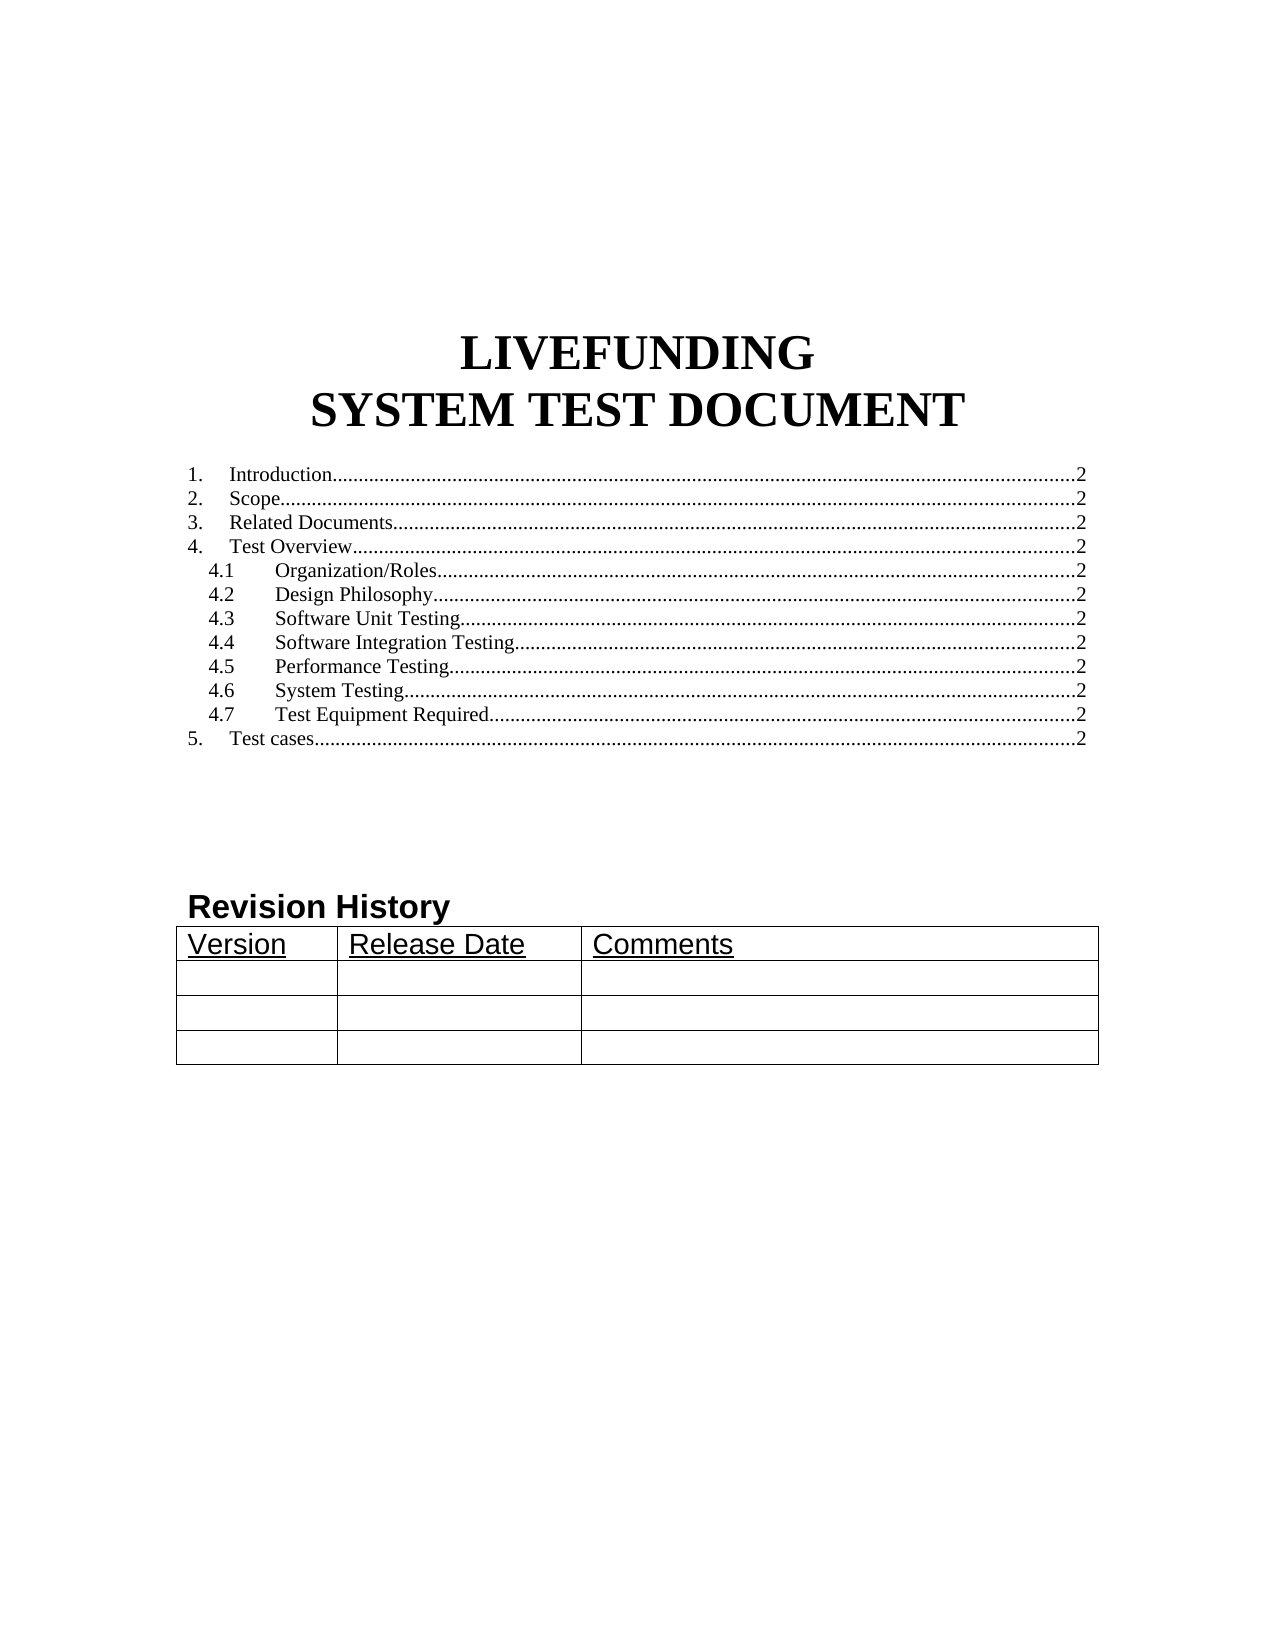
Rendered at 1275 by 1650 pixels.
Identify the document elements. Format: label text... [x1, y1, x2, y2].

text 4.7 Test Equipment Required 2 [208, 702, 1087, 726]
table_header Release Date [338, 927, 581, 960]
table_cell [338, 961, 581, 995]
text LIVEFUNDING [187, 322, 1087, 380]
table_cell [177, 961, 337, 995]
table_header Version [177, 927, 337, 960]
text 5. Test cases 2 [187, 726, 1087, 750]
table_header Comments [582, 927, 1098, 960]
text 4. Test Overview 2 [187, 534, 1087, 558]
text Revision History [187, 887, 1087, 926]
text 3. Related Documents 2 [187, 510, 1087, 534]
text 4.4 Software Integration Testing. 2 [208, 630, 1087, 654]
table_cell [582, 961, 1098, 995]
text 4.5 Performance Testing 2 [208, 654, 1087, 678]
table_cell [338, 996, 581, 1029]
text SYSTEM TEST DOCUMENT [187, 380, 1087, 437]
table_cell [338, 1031, 581, 1064]
text 4.1 Organization/Roles 2 [208, 558, 1087, 582]
text 1. Introduction 2 [187, 462, 1087, 486]
table_cell [582, 1031, 1098, 1064]
text 4.2 Design Philosophy 2 [208, 582, 1087, 606]
table_cell [177, 1031, 337, 1064]
table_cell [582, 996, 1098, 1029]
text 4.6 System Testing 2 [208, 678, 1087, 702]
text 2. Scope 2 [187, 486, 1087, 510]
text 4.3 Software Unit Testing 2 [208, 606, 1087, 630]
table_cell [177, 996, 337, 1029]
